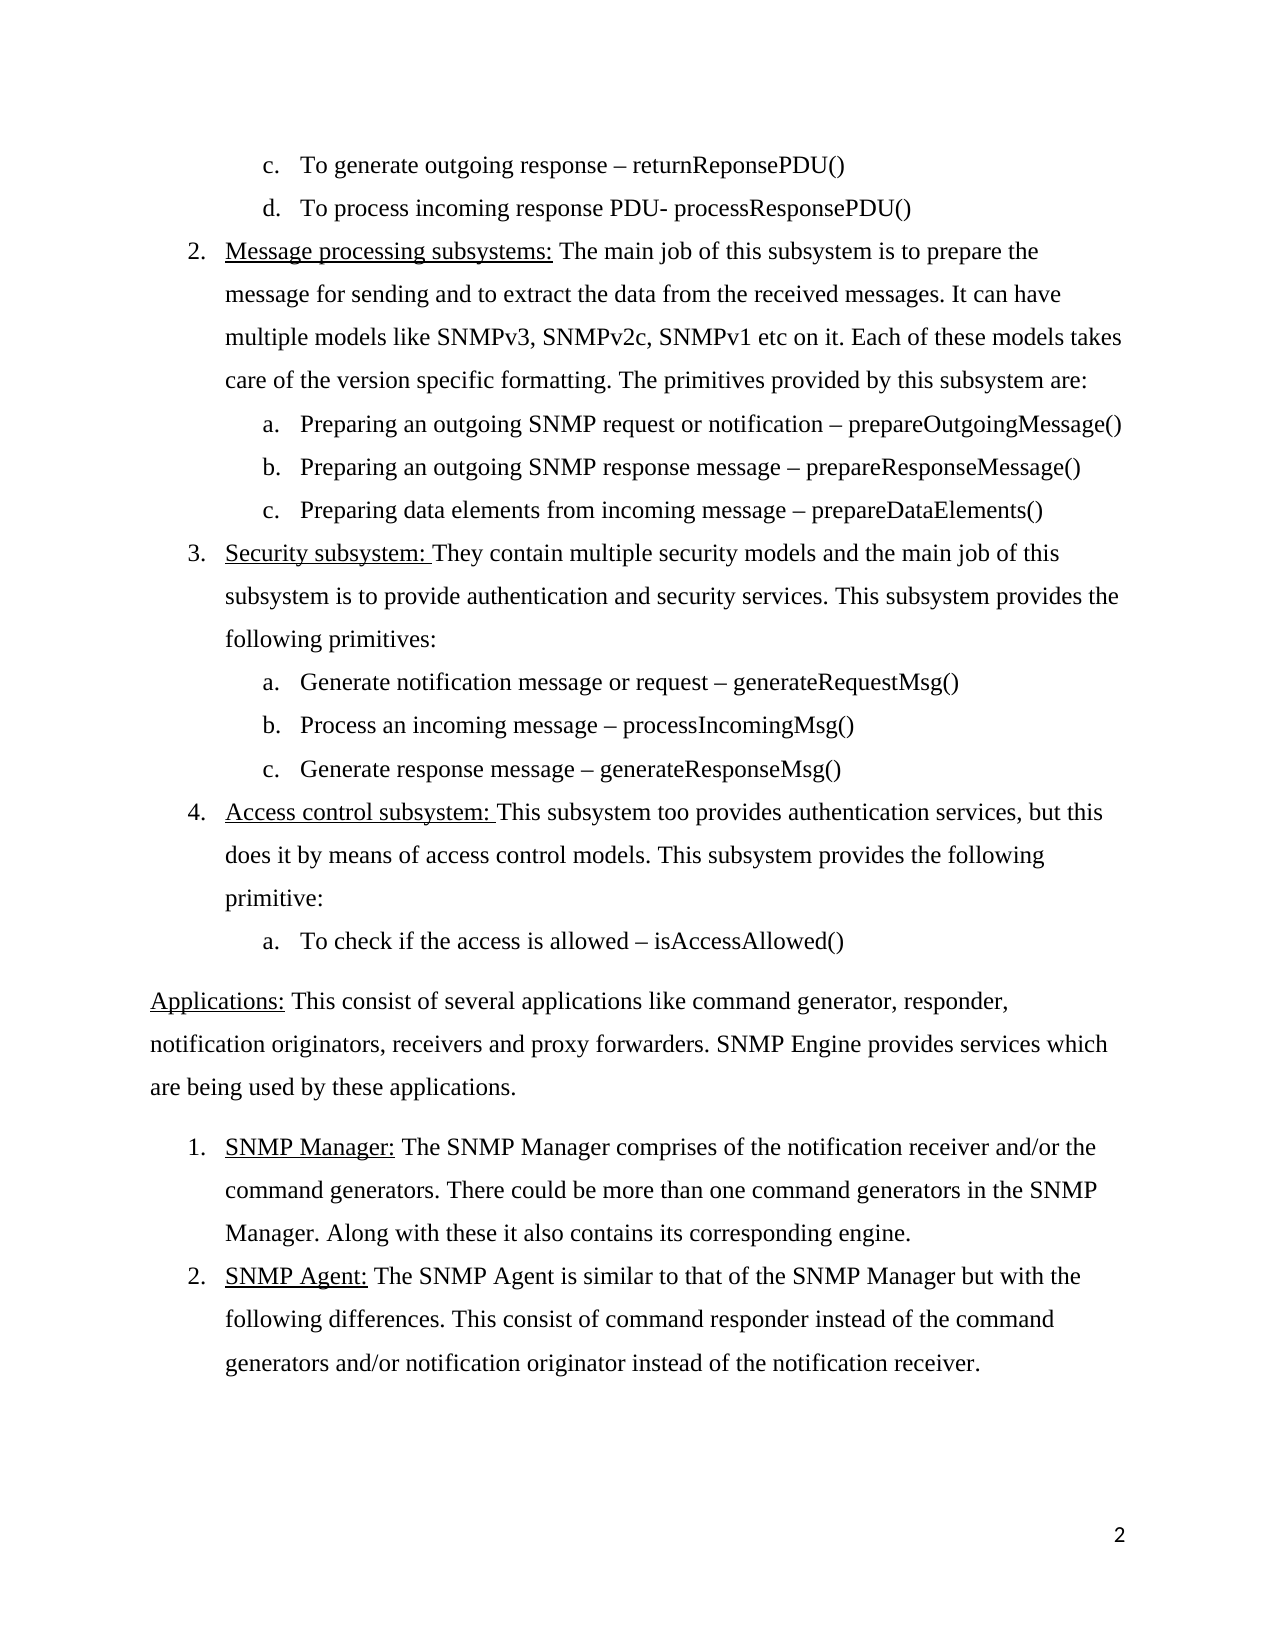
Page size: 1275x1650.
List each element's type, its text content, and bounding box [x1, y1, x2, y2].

list To check if the access is allowed – isAccessAllowed() [262, 926, 1125, 955]
list SNMP Manager: The SNMP Manager comprises of the notification receiver and/or the command generators. There could be more than one command generators in the SNMP Manager. Along with these it also contains its corresponding engine. [187, 1132, 1125, 1247]
list Preparing data elements from incoming message – prepareDataElements() [262, 495, 1125, 524]
list Access control subsystem: This subsystem too provides authentication services, but this does it by means of access control models. This subsystem provides the following primitive: [187, 797, 1125, 912]
list Message processing subsystems: The main job of this subsystem is to prepare the message for sending and to extract the data from the received messages. It can have multiple models like SNMPv3, SNMPv2c, SNMPv1 etc on it. Each of these models takes care of the version specific formatting. The primitives provided by this subsystem are: [187, 236, 1125, 394]
list To process incoming response PDU- processResponsePDU() [262, 193, 1125, 222]
list SNMP Agent: The SNMP Agent is similar to that of the SNMP Manager but with the following differences. This consist of command responder instead of the command generators and/or notification originator instead of the notification receiver. [187, 1261, 1125, 1376]
list Generate response message – generateResponseMsg() [262, 754, 1125, 782]
text Applications: This consist of several applications like command generator, responder, notification originators, receivers and proxy forwarders. SNMP Engine provides services which are being used by these applications. [150, 986, 1125, 1101]
list Process an incoming message – processIncomingMsg() [262, 711, 1125, 739]
list Preparing an outgoing SNMP request or notification – prepareOutgoingMessage() [262, 409, 1125, 437]
list Security subsystem: They contain multiple security models and the main job of this subsystem is to provide authentication and security services. This subsystem provides the following primitives: [187, 538, 1125, 653]
list Generate notification message or request – generateRequestMsg() [262, 667, 1125, 696]
list Preparing an outgoing SNMP response message – prepareResponseMessage() [262, 452, 1125, 481]
list To generate outgoing response – returnReponsePDU() [262, 150, 1125, 179]
